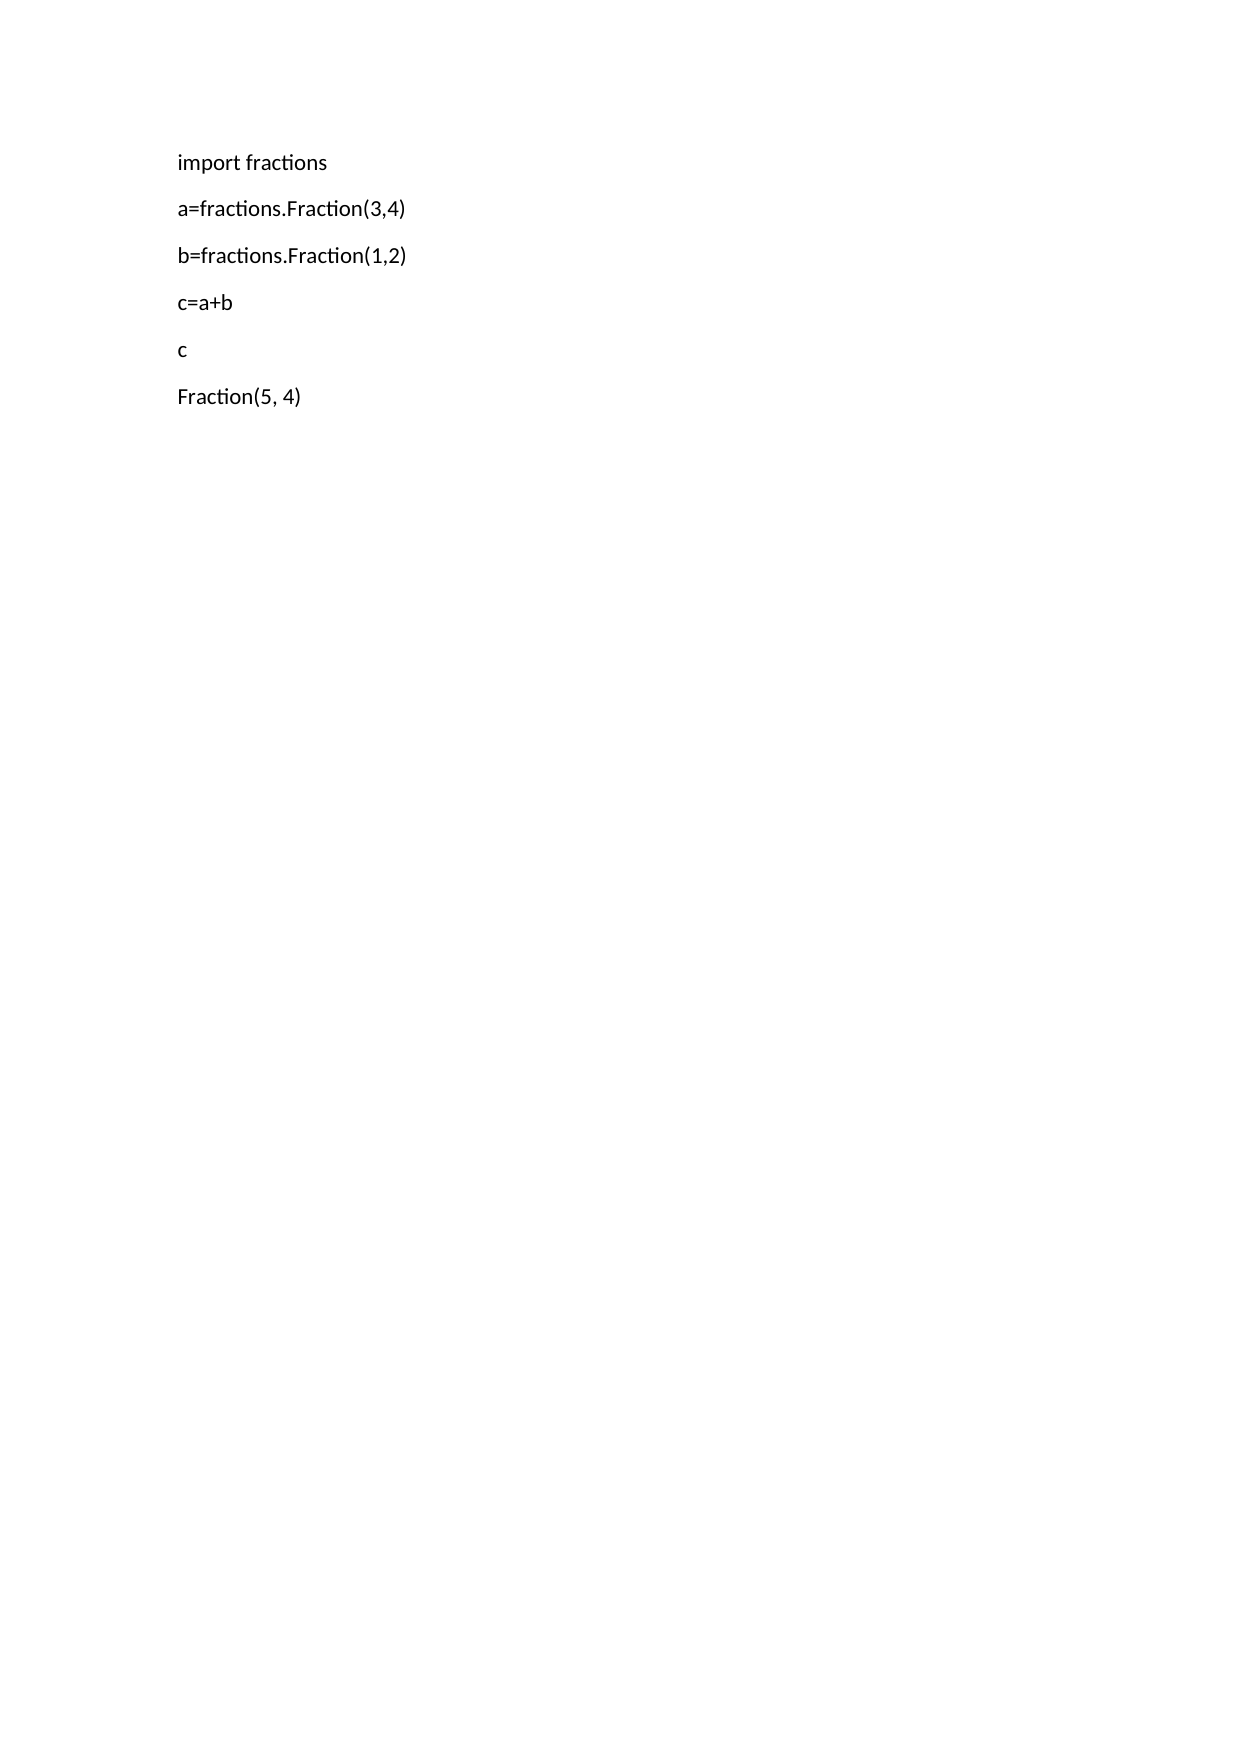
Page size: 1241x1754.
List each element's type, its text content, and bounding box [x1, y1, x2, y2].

text c [177, 335, 1063, 363]
text c=a+b [177, 288, 1063, 316]
text Fraction(5, 4) [177, 382, 1063, 410]
text a=fractions.Fraction(3,4) [177, 194, 1063, 222]
text b=fractions.Fraction(1,2) [177, 241, 1063, 269]
text import fractions [177, 148, 1063, 176]
